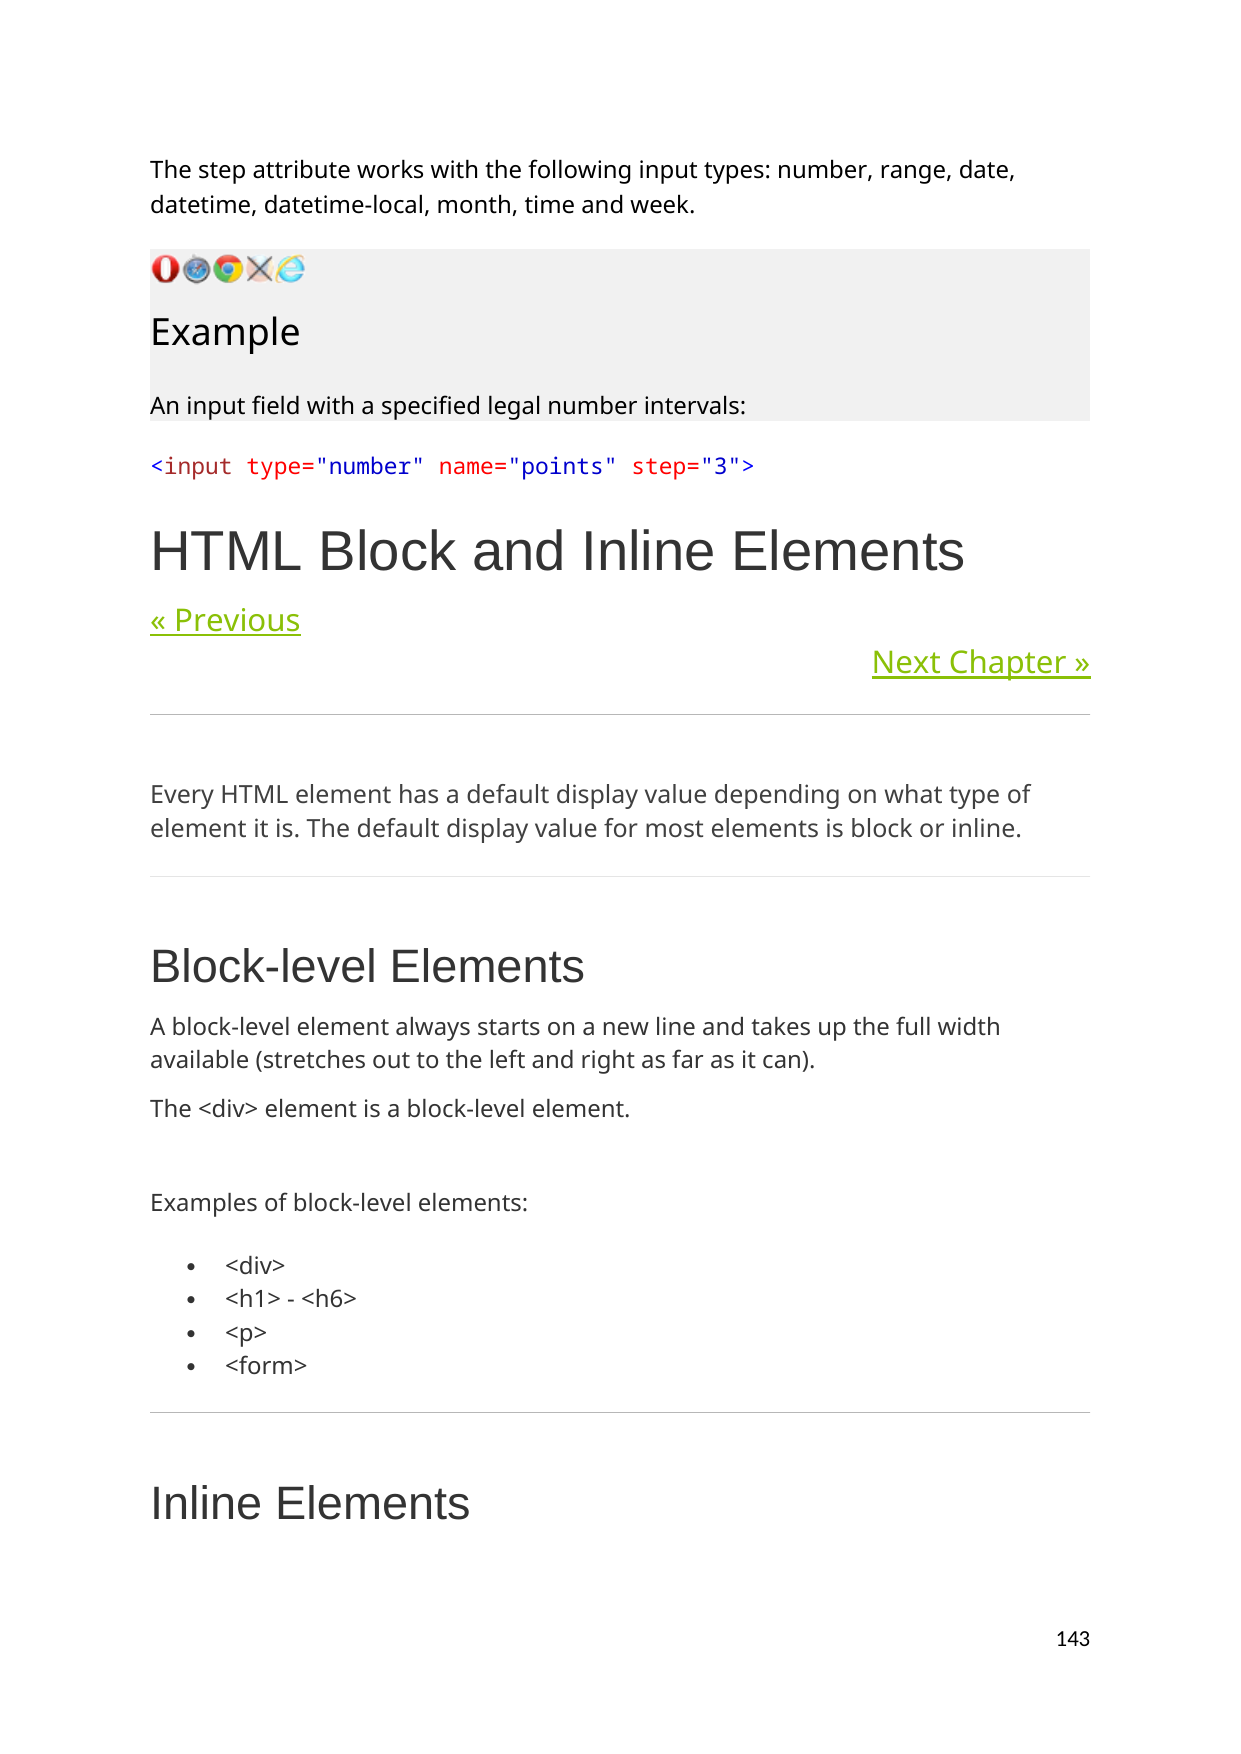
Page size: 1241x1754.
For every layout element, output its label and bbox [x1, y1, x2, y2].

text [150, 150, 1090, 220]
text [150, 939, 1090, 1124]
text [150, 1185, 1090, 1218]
picture [150, 253, 307, 285]
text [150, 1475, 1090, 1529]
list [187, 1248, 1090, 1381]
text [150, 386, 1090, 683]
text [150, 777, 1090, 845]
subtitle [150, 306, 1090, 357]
